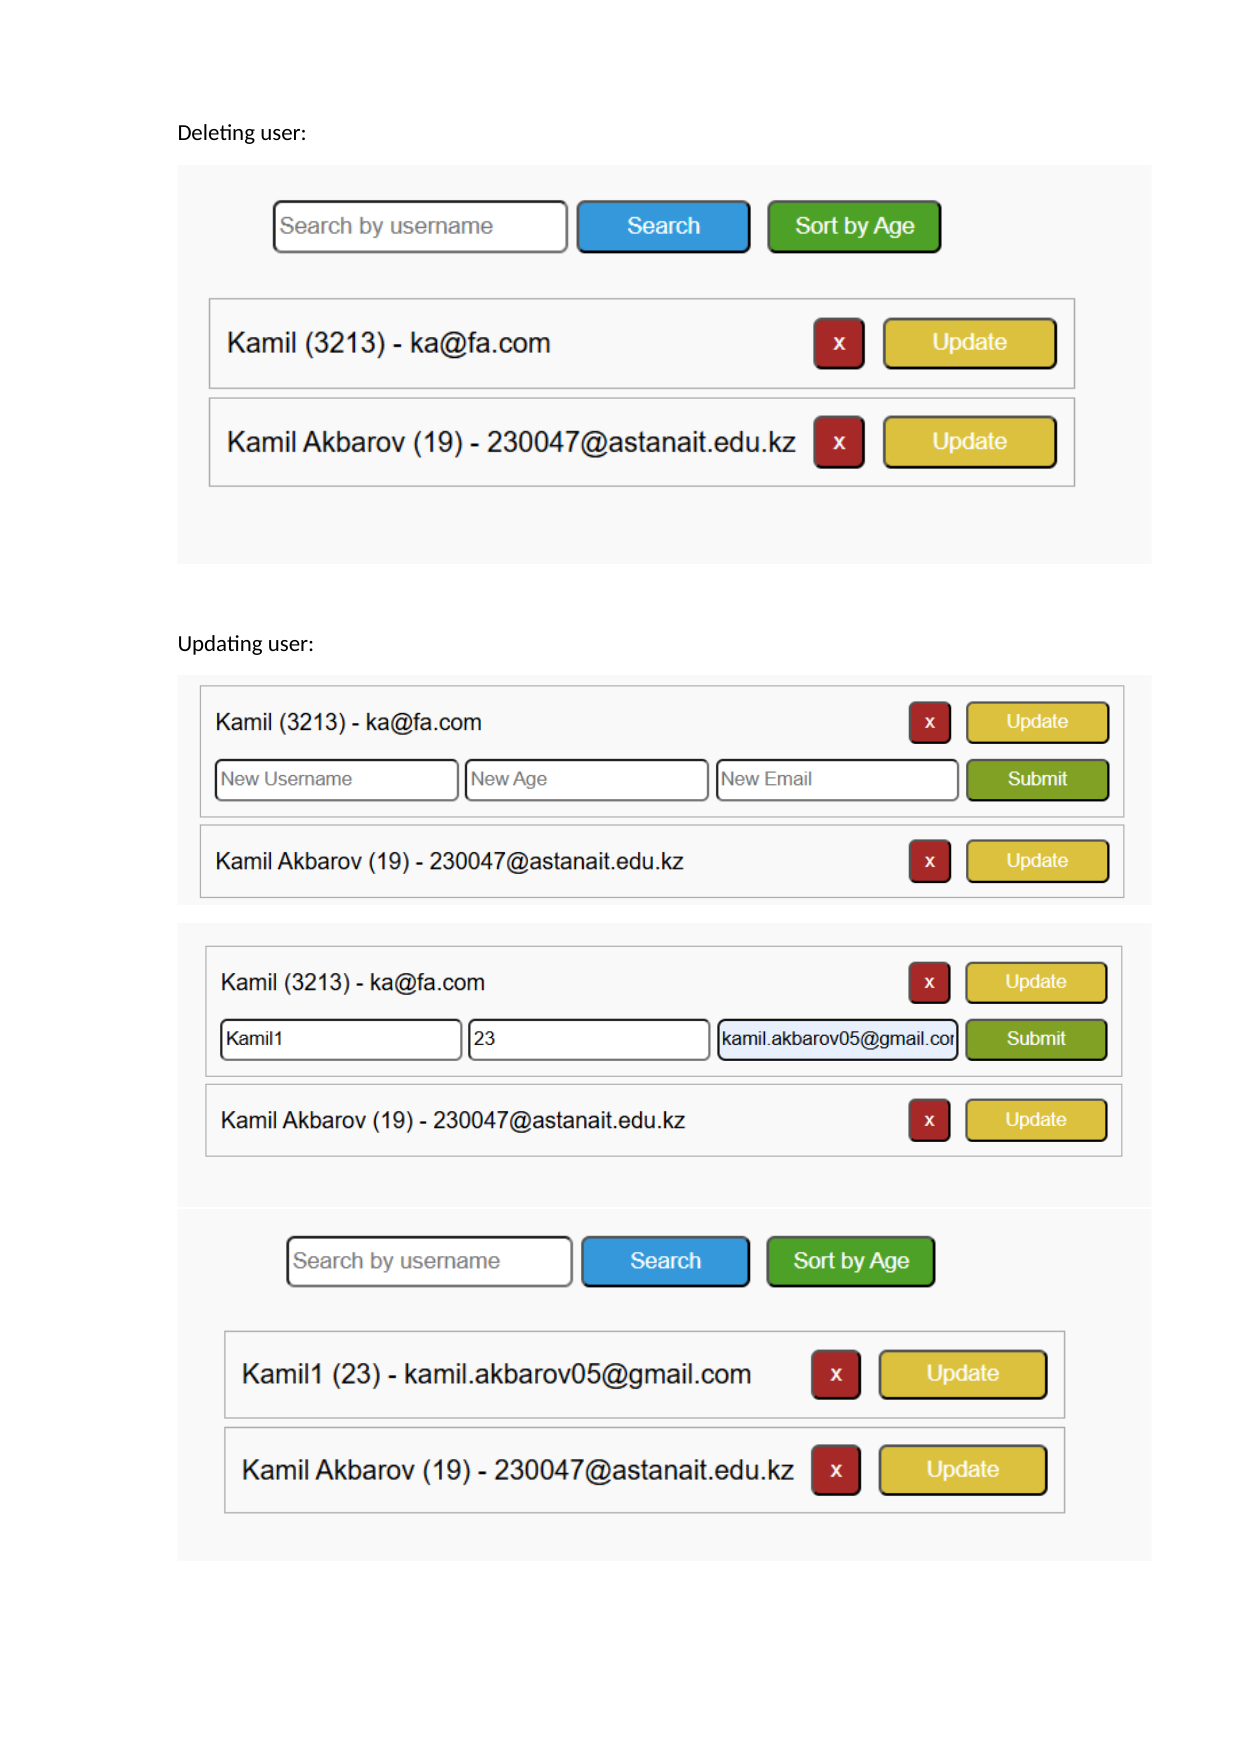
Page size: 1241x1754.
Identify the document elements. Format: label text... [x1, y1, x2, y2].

picture [177, 675, 1152, 905]
text Updating user: [177, 629, 1152, 657]
picture [177, 165, 1152, 564]
picture [177, 923, 1152, 1207]
text Deleting user: [177, 118, 1152, 146]
picture [177, 1209, 1152, 1561]
